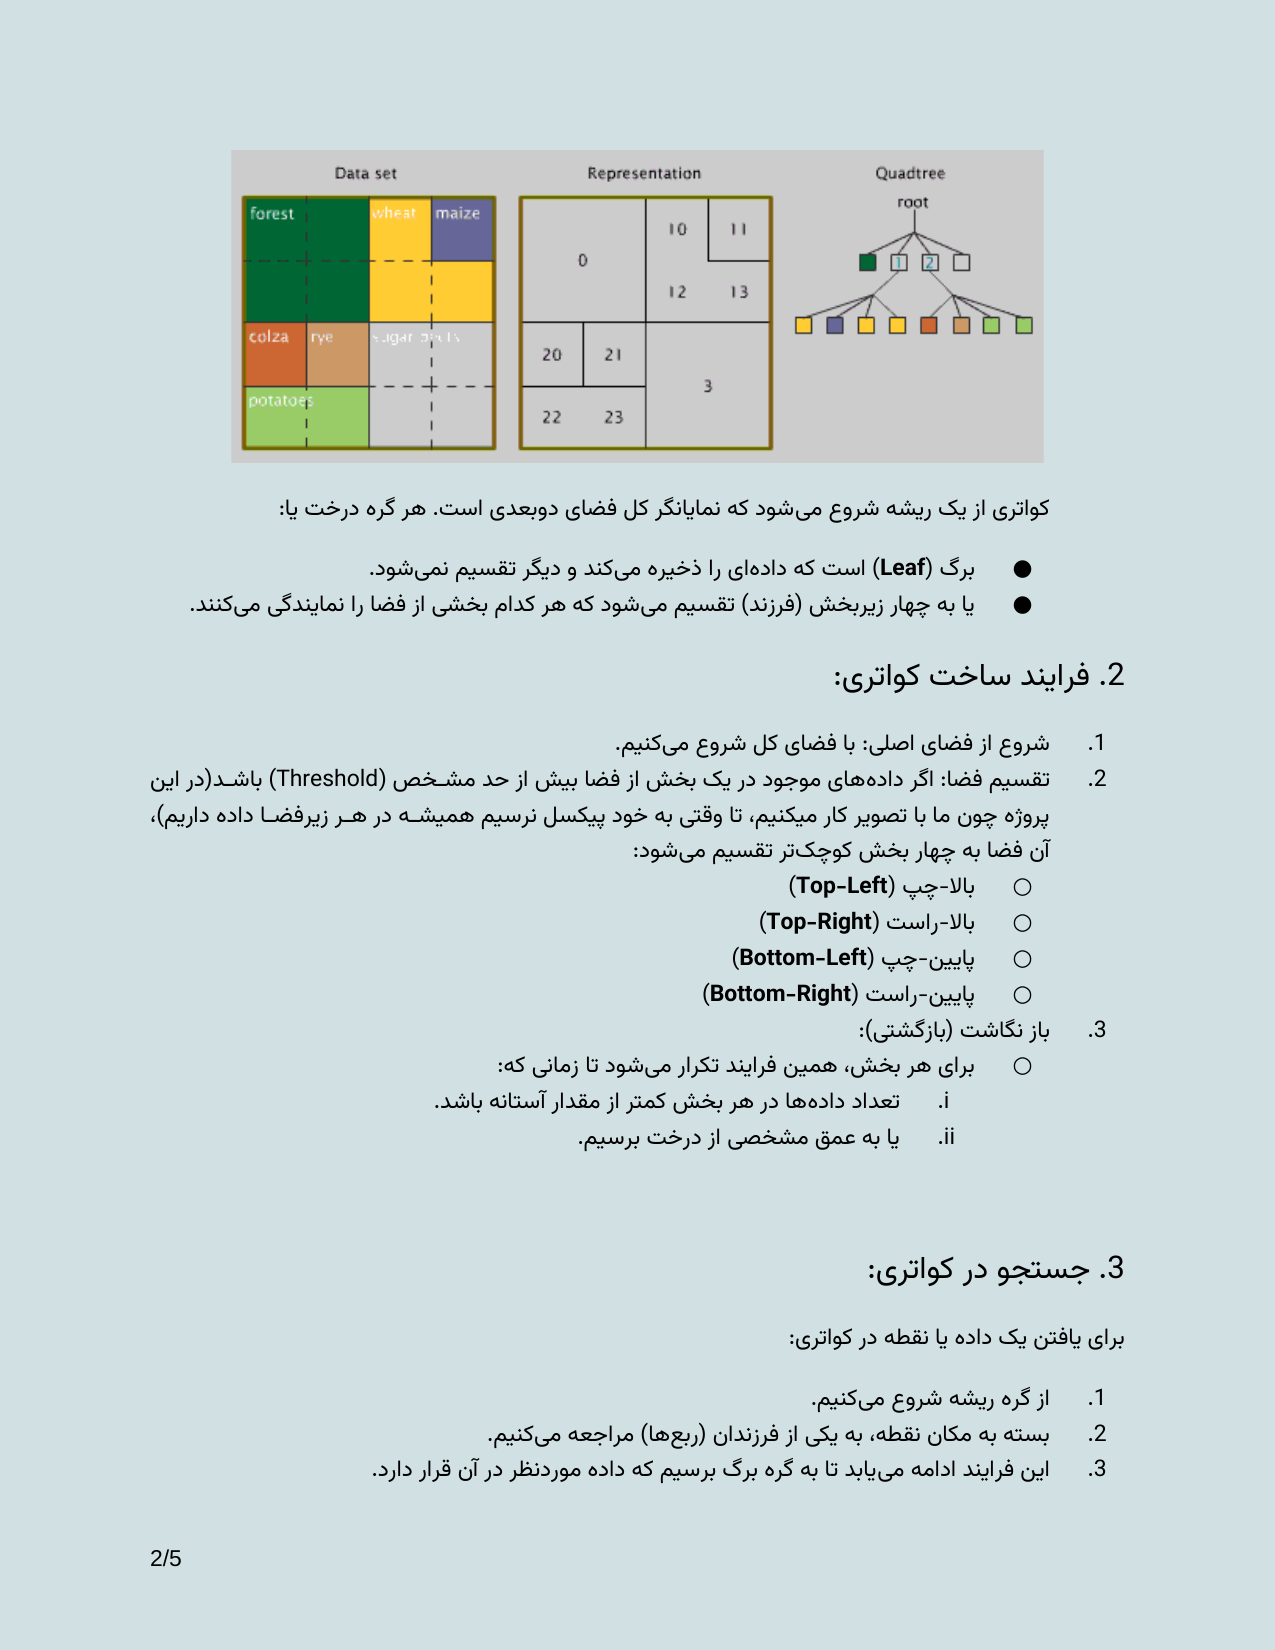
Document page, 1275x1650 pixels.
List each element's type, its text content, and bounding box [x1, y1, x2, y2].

list باز نگاشت (بازگشتی): [150, 1013, 1087, 1049]
list شروع از فضای اصلی: با فضای کل شروع می‌کنیم. [150, 727, 1087, 763]
list یا به چهار زیربخش (فرزند) تقسیم می‌شود که هر کدام بخشی از فضا را نمایندگی می‌کنند. [150, 588, 1012, 624]
list بالا-راست (Top-Right) [150, 906, 1012, 942]
list تقسیم فضا: اگر داده‌های موجود در یک بخش از فضا بیش از حد مشخص (Threshold) باشد(در این پروژه چون ما با تصویر کار میکنیم، تا وقتی به خود پیکسل نرسیم همیشه در هر زیرفضا داده داریم)، آن فضا به چهار بخش کوچک‌تر تقسیم می‌شود: [150, 763, 1087, 870]
list از گره ریشه شروع می‌کنیم. [150, 1382, 1087, 1417]
text کواتری از یک ریشه شروع می‌شود که نمایانگر کل فضای دوبعدی است. هر گره درخت یا: [150, 491, 1125, 527]
subtitle 2. فرایند ساخت کواتری: [150, 653, 1125, 702]
list تعداد داده‌ها در هر بخش کمتر از مقدار آستانه باشد. [150, 1085, 937, 1121]
list پایین-راست (Bottom-Right) [150, 978, 1012, 1013]
list پایین-چپ (Bottom-Left) [150, 942, 1012, 978]
list برای هر بخش، همین فرایند تکرار می‌شود تا زمانی که: [150, 1049, 1012, 1085]
list یا به عمق مشخصی از درخت برسیم. [150, 1121, 937, 1157]
list برگ (Leaf) است که داده‌ای را ذخیره می‌کند و دیگر تقسیم نمی‌شود. [150, 552, 1012, 588]
list بالا-چپ (Top-Left) [150, 870, 1012, 906]
subtitle 3. جستجو در کواتری: [150, 1247, 1125, 1296]
list این فرایند ادامه می‌یابد تا به گره برگ برسیم که داده موردنظر در آن قرار دارد. [150, 1453, 1087, 1489]
picture [231, 150, 1044, 463]
list بسته به مکان نقطه، به یکی از فرزندان (ربع‌ها) مراجعه می‌کنیم. [150, 1417, 1087, 1453]
text برای یافتن یک داده یا نقطه در کواتری: [150, 1321, 1125, 1357]
